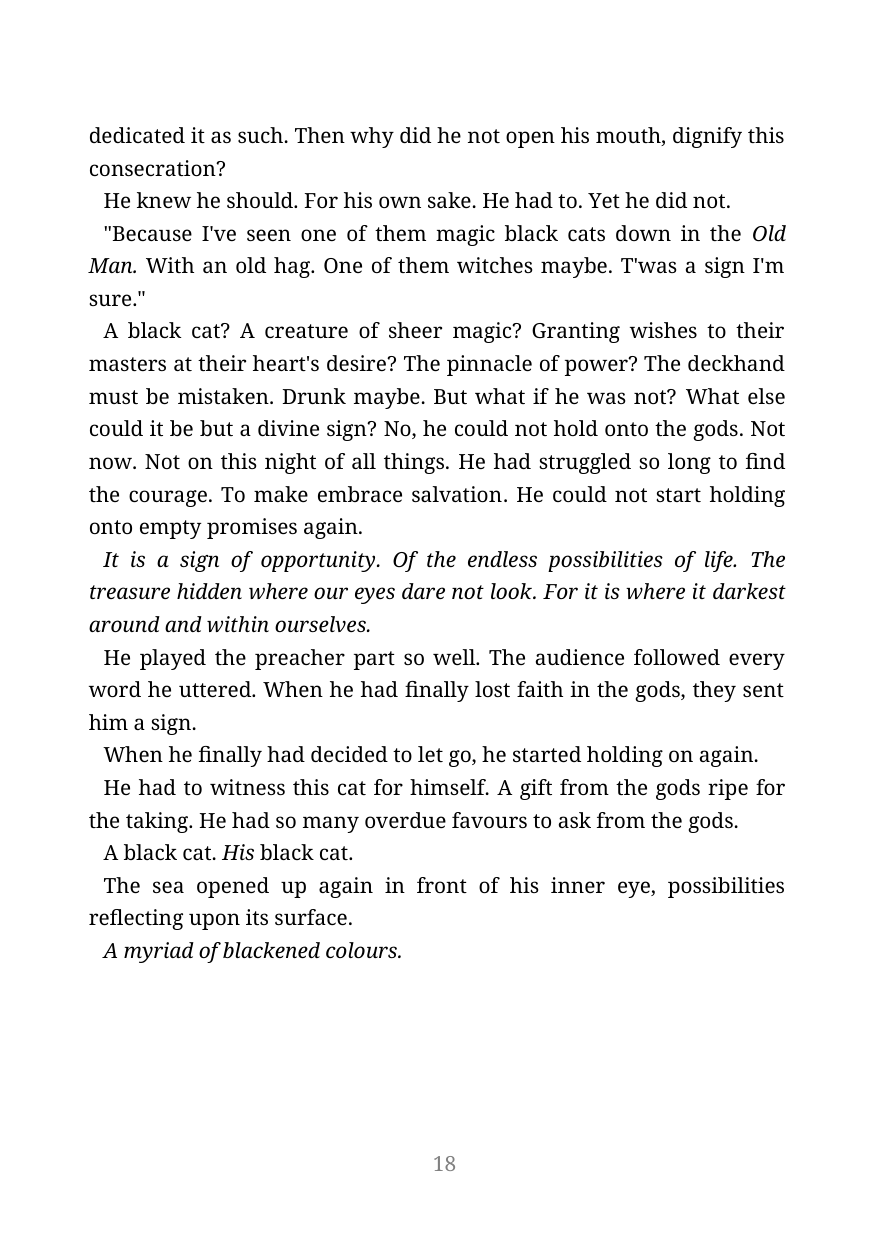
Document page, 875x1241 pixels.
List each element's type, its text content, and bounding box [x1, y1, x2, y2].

text The sea opened up again in front of his inner eye, possibilities reflecting upon its surface. [88, 871, 786, 932]
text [88, 121, 786, 182]
text He knew he should. For his own sake. He had to. Yet he did not. [88, 186, 786, 215]
text It is a sign of opportunity. Of the endless possibilities of life. The treasure hidden where our eyes dare not look. For it is where it darkest around and within ourselves. [88, 545, 786, 638]
text A black cat? A creature of sheer magic? Granting wishes to their masters at their heart's desire? The pinnacle of power? The deckhand must be mistaken. Drunk maybe. But what if he was not? What else could it be but a divine sign? No, he could not hold onto the gods. Not now. Not on this night of all things. He had struggled so long to find the courage. To make embrace salvation. He could not start holding onto empty promises again. [88, 317, 786, 541]
text "Because I've seen one of them magic black cats down in the Old Man. With an old hag. One of them witches maybe. T'was a sign I'm sure." [88, 219, 786, 312]
text When he finally had decided to let go, he started holding on again. [88, 741, 786, 769]
text He played the preacher part so well. The audience followed every word he uttered. When he had finally lost faith in the gods, they sent him a sign. [88, 643, 786, 736]
text A black cat. His black cat. [88, 838, 786, 867]
text A myriad of blackened colours. [88, 936, 786, 964]
text He had to witness this cat for himself. A gift from the gods ripe for the taking. He had so many overdue favours to ask from the gods. [88, 773, 786, 834]
